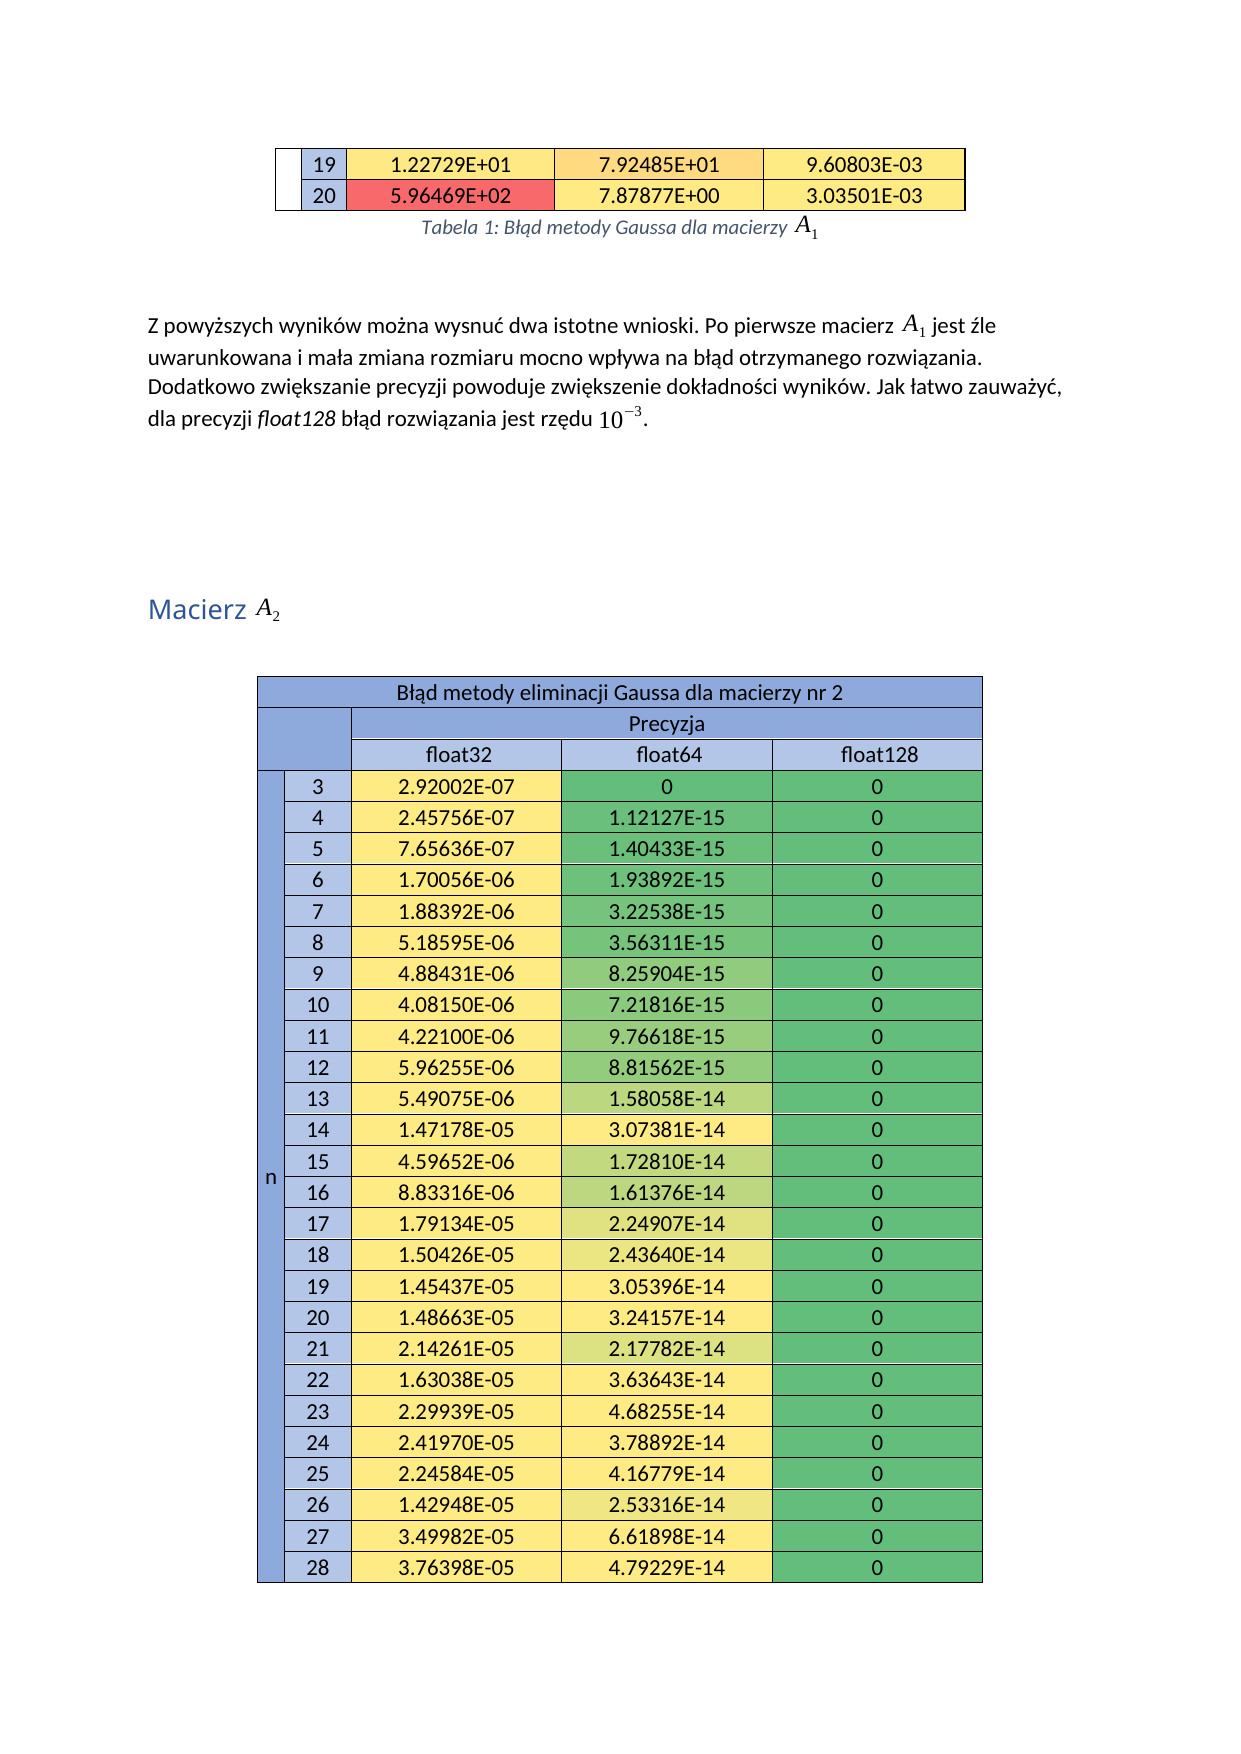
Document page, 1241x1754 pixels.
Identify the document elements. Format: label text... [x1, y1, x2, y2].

table_cell 25 [285, 1458, 351, 1488]
table_cell 1.72810E-14 [562, 1146, 772, 1176]
text Tabela 1: Błąd metody Gaussa dla macierzy [148, 211, 1093, 242]
table_cell n [258, 771, 284, 1582]
table_cell 5.18595E-06 [352, 927, 561, 957]
table_cell 2.29939E-05 [352, 1396, 561, 1426]
table_cell 7.65636E-07 [352, 833, 561, 863]
table_cell 1.79134E-05 [352, 1208, 561, 1238]
table_cell 0 [773, 1365, 982, 1395]
text Z powyższych wyników można wysnuć dwa istotne wnioski. Po pierwsze macierz jest źle uwarunkowana i mała zmiana rozmiaru mocno wpływa na błąd otrzymanego rozwiązania. Dodatkowo zwiększanie precyzji powoduje zwiększenie dokładności wyników. Jak łatwo zauważyć, dla precyzji float128 błąd rozwiązania jest rzędu . [148, 310, 1093, 433]
table_cell 2.92002E-07 [352, 771, 561, 801]
table_cell 5.96469E+02 [347, 180, 554, 210]
table_cell 0 [773, 1490, 982, 1520]
table_cell 8.81562E-15 [562, 1052, 772, 1082]
table_cell 20 [285, 1302, 351, 1332]
table_cell 0 [773, 771, 982, 801]
table_cell 2.45756E-07 [352, 802, 561, 832]
table_cell 4.88431E-06 [352, 958, 561, 988]
table_cell 8.25904E-15 [562, 958, 772, 988]
table_header Błąd metody eliminacji Gaussa dla macierzy nr 2 [258, 677, 982, 707]
table_cell 3.56311E-15 [562, 927, 772, 957]
table_cell 0 [773, 1552, 982, 1582]
table_cell 1.88392E-06 [352, 896, 561, 926]
table_cell 4.79229E-14 [562, 1552, 772, 1582]
table_cell 3.63643E-14 [562, 1365, 772, 1395]
table_cell 0 [773, 1271, 982, 1301]
table_cell 0 [773, 833, 982, 863]
table_cell 0 [773, 1146, 982, 1176]
table_cell 4.22100E-06 [352, 1021, 561, 1051]
table_cell 0 [562, 771, 772, 801]
table_cell 6 [285, 865, 351, 895]
table_cell 0 [773, 927, 982, 957]
table_cell 1.93892E-15 [562, 865, 772, 895]
table_cell 5 [285, 833, 351, 863]
table_cell 2.24584E-05 [352, 1458, 561, 1488]
table_cell 2.43640E-14 [562, 1240, 772, 1270]
table_cell 26 [285, 1490, 351, 1520]
table_cell 0 [773, 1177, 982, 1207]
table_cell 3.78892E-14 [562, 1427, 772, 1457]
table_cell 1.40433E-15 [562, 833, 772, 863]
table_cell 3.03501E-03 [764, 180, 964, 210]
table_cell 16 [285, 1177, 351, 1207]
table_cell 9.60803E-03 [764, 149, 964, 179]
table_cell 20 [302, 180, 346, 210]
table_cell 3.22538E-15 [562, 896, 772, 926]
table_cell 4.08150E-06 [352, 990, 561, 1020]
subtitle Macierz [148, 591, 1093, 627]
table_cell 3 [285, 771, 351, 801]
table_cell 1.70056E-06 [352, 865, 561, 895]
table_cell 2.41970E-05 [352, 1427, 561, 1457]
table_cell 0 [773, 1083, 982, 1113]
table_cell 8.83316E-06 [352, 1177, 561, 1207]
table_cell 17 [285, 1208, 351, 1238]
table_cell 0 [773, 1396, 982, 1426]
table_cell 0 [773, 802, 982, 832]
table_cell 0 [773, 1021, 982, 1051]
table_cell 28 [285, 1552, 351, 1582]
table_cell 4.16779E-14 [562, 1458, 772, 1488]
table_cell 3.24157E-14 [562, 1302, 772, 1332]
table_cell 23 [285, 1396, 351, 1426]
table_cell 22 [285, 1365, 351, 1395]
table_cell 1.50426E-05 [352, 1240, 561, 1270]
table_cell 15 [285, 1146, 351, 1176]
table_cell 11 [285, 1021, 351, 1051]
table_cell 1.48663E-05 [352, 1302, 561, 1332]
table_cell 18 [285, 1240, 351, 1270]
table_cell 2.14261E-05 [352, 1333, 561, 1363]
table_cell [258, 708, 351, 770]
table_cell float64 [562, 740, 772, 770]
table_cell 9 [285, 958, 351, 988]
table_cell 9.76618E-15 [562, 1021, 772, 1051]
table_cell 2.24907E-14 [562, 1208, 772, 1238]
table_cell 0 [773, 958, 982, 988]
table_cell 7.21816E-15 [562, 990, 772, 1020]
table_cell 3.05396E-14 [562, 1271, 772, 1301]
table_cell Precyzja [352, 708, 982, 738]
table_cell 0 [773, 1458, 982, 1488]
table_cell 0 [773, 1052, 982, 1082]
table_cell 2.17782E-14 [562, 1333, 772, 1363]
table_cell 0 [773, 1208, 982, 1238]
table_cell 8 [285, 927, 351, 957]
table_cell 14 [285, 1115, 351, 1145]
table_cell 19 [302, 149, 346, 179]
table_cell 7.87877E+00 [555, 180, 763, 210]
table_cell 0 [773, 865, 982, 895]
table_cell 0 [773, 1240, 982, 1270]
table_cell 1.45437E-05 [352, 1271, 561, 1301]
table_cell 0 [773, 1302, 982, 1332]
table_cell 10 [285, 990, 351, 1020]
table_cell 12 [285, 1052, 351, 1082]
table_cell 0 [773, 896, 982, 926]
table_cell 3.49982E-05 [352, 1521, 561, 1551]
table_cell 0 [773, 990, 982, 1020]
table_cell 4 [285, 802, 351, 832]
table_cell 1.22729E+01 [347, 149, 554, 179]
table_cell 1.63038E-05 [352, 1365, 561, 1395]
table_cell 1.47178E-05 [352, 1115, 561, 1145]
table_cell 1.61376E-14 [562, 1177, 772, 1207]
table_cell 1.12127E-15 [562, 802, 772, 832]
table_cell 19 [285, 1271, 351, 1301]
table_cell 5.96255E-06 [352, 1052, 561, 1082]
table_cell 21 [285, 1333, 351, 1363]
table_cell 0 [773, 1521, 982, 1551]
table_cell 1.58058E-14 [562, 1083, 772, 1113]
table_cell 0 [773, 1333, 982, 1363]
table_cell 7 [285, 896, 351, 926]
table_cell 0 [773, 1115, 982, 1145]
table_cell 4.59652E-06 [352, 1146, 561, 1176]
table_cell 13 [285, 1083, 351, 1113]
table_cell float32 [352, 740, 561, 770]
table_cell 24 [285, 1427, 351, 1457]
table_cell 27 [285, 1521, 351, 1551]
table_cell 7.92485E+01 [555, 149, 763, 179]
table_cell 1.42948E-05 [352, 1490, 561, 1520]
table_cell 2.53316E-14 [562, 1490, 772, 1520]
table_cell 3.07381E-14 [562, 1115, 772, 1145]
table_cell 3.76398E-05 [352, 1552, 561, 1582]
table_cell 0 [773, 1427, 982, 1457]
table_cell 5.49075E-06 [352, 1083, 561, 1113]
table_cell 6.61898E-14 [562, 1521, 772, 1551]
table_cell float128 [773, 740, 982, 770]
table_cell 4.68255E-14 [562, 1396, 772, 1426]
